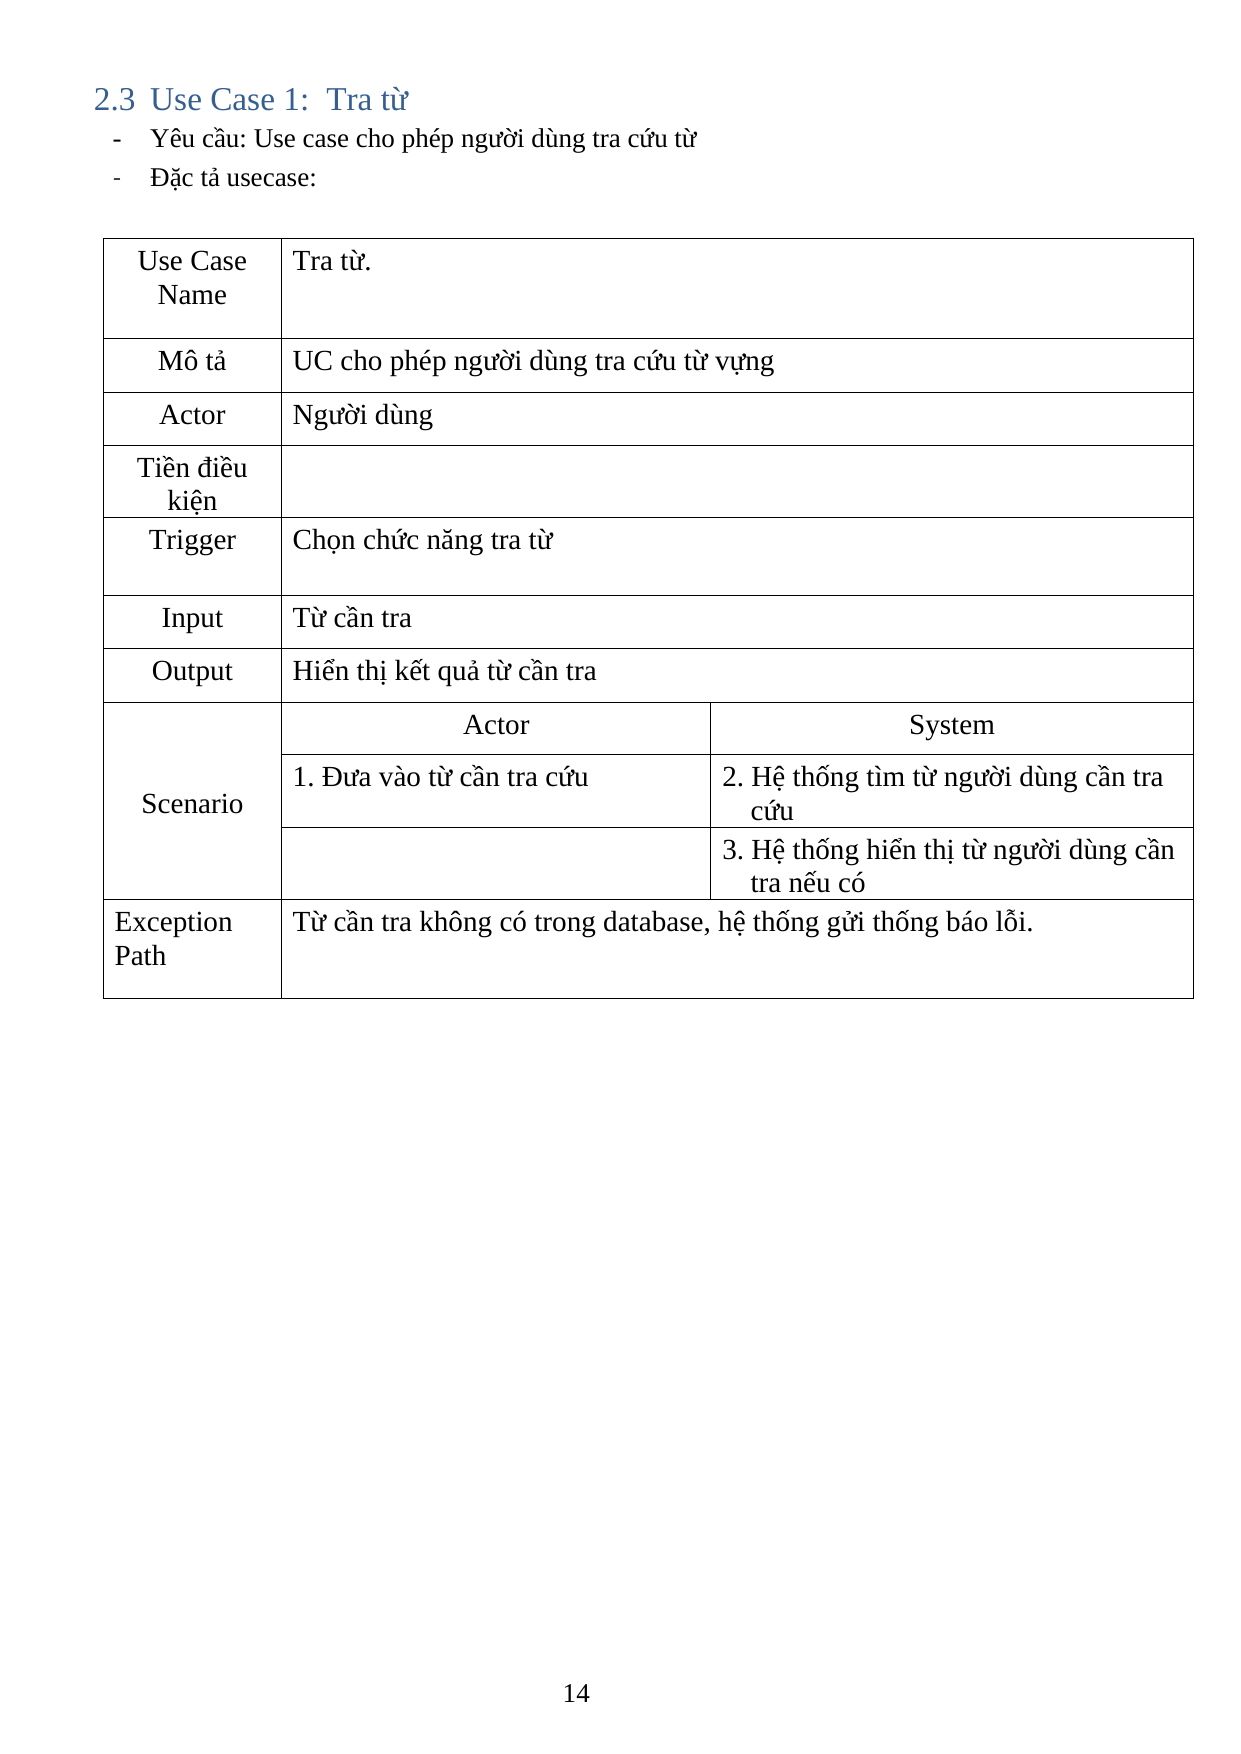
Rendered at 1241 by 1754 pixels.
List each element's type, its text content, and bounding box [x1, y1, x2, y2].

table_cell Tiền điều kiện [104, 446, 281, 517]
list Đặc tả usecase: [112, 162, 1165, 194]
table_cell Scenario [104, 703, 281, 899]
table_cell [282, 446, 1193, 517]
table_cell Input [104, 596, 281, 647]
table_cell Trigger [104, 518, 281, 595]
table_cell UC cho phép người dùng tra cứu từ vựng [282, 339, 1193, 392]
subtitle Use Case 1: Tra từ [94, 79, 1165, 117]
table_header Tra từ. [282, 239, 1193, 338]
table_cell Từ cần tra không có trong database, hệ thống gửi thống báo lỗi. [282, 900, 1193, 998]
table_cell 2. Hệ thống tìm từ người dùng cần tra cứu [711, 755, 1193, 827]
table_cell Từ cần tra [282, 596, 1193, 647]
table_cell Mô tả [104, 339, 281, 392]
table_cell 3. Hệ thống hiển thị từ người dùng cần tra nếu có [711, 828, 1193, 899]
table_cell Actor [104, 393, 281, 444]
table_header Use Case Name [104, 239, 281, 338]
table_cell Người dùng [282, 393, 1193, 444]
text - Yêu cầu: Use case cho phép người dùng tra cứu từ [112, 122, 1165, 153]
table_cell 1. Đưa vào từ cần tra cứu [282, 755, 710, 827]
table_cell Output [104, 649, 281, 702]
table_cell Exception Path [104, 900, 281, 998]
table_cell [282, 828, 710, 899]
table_cell System [711, 703, 1193, 754]
table_cell Actor [282, 703, 710, 754]
table_cell Chọn chức năng tra từ [282, 518, 1193, 595]
table_cell Hiển thị kết quả từ cần tra [282, 649, 1193, 702]
